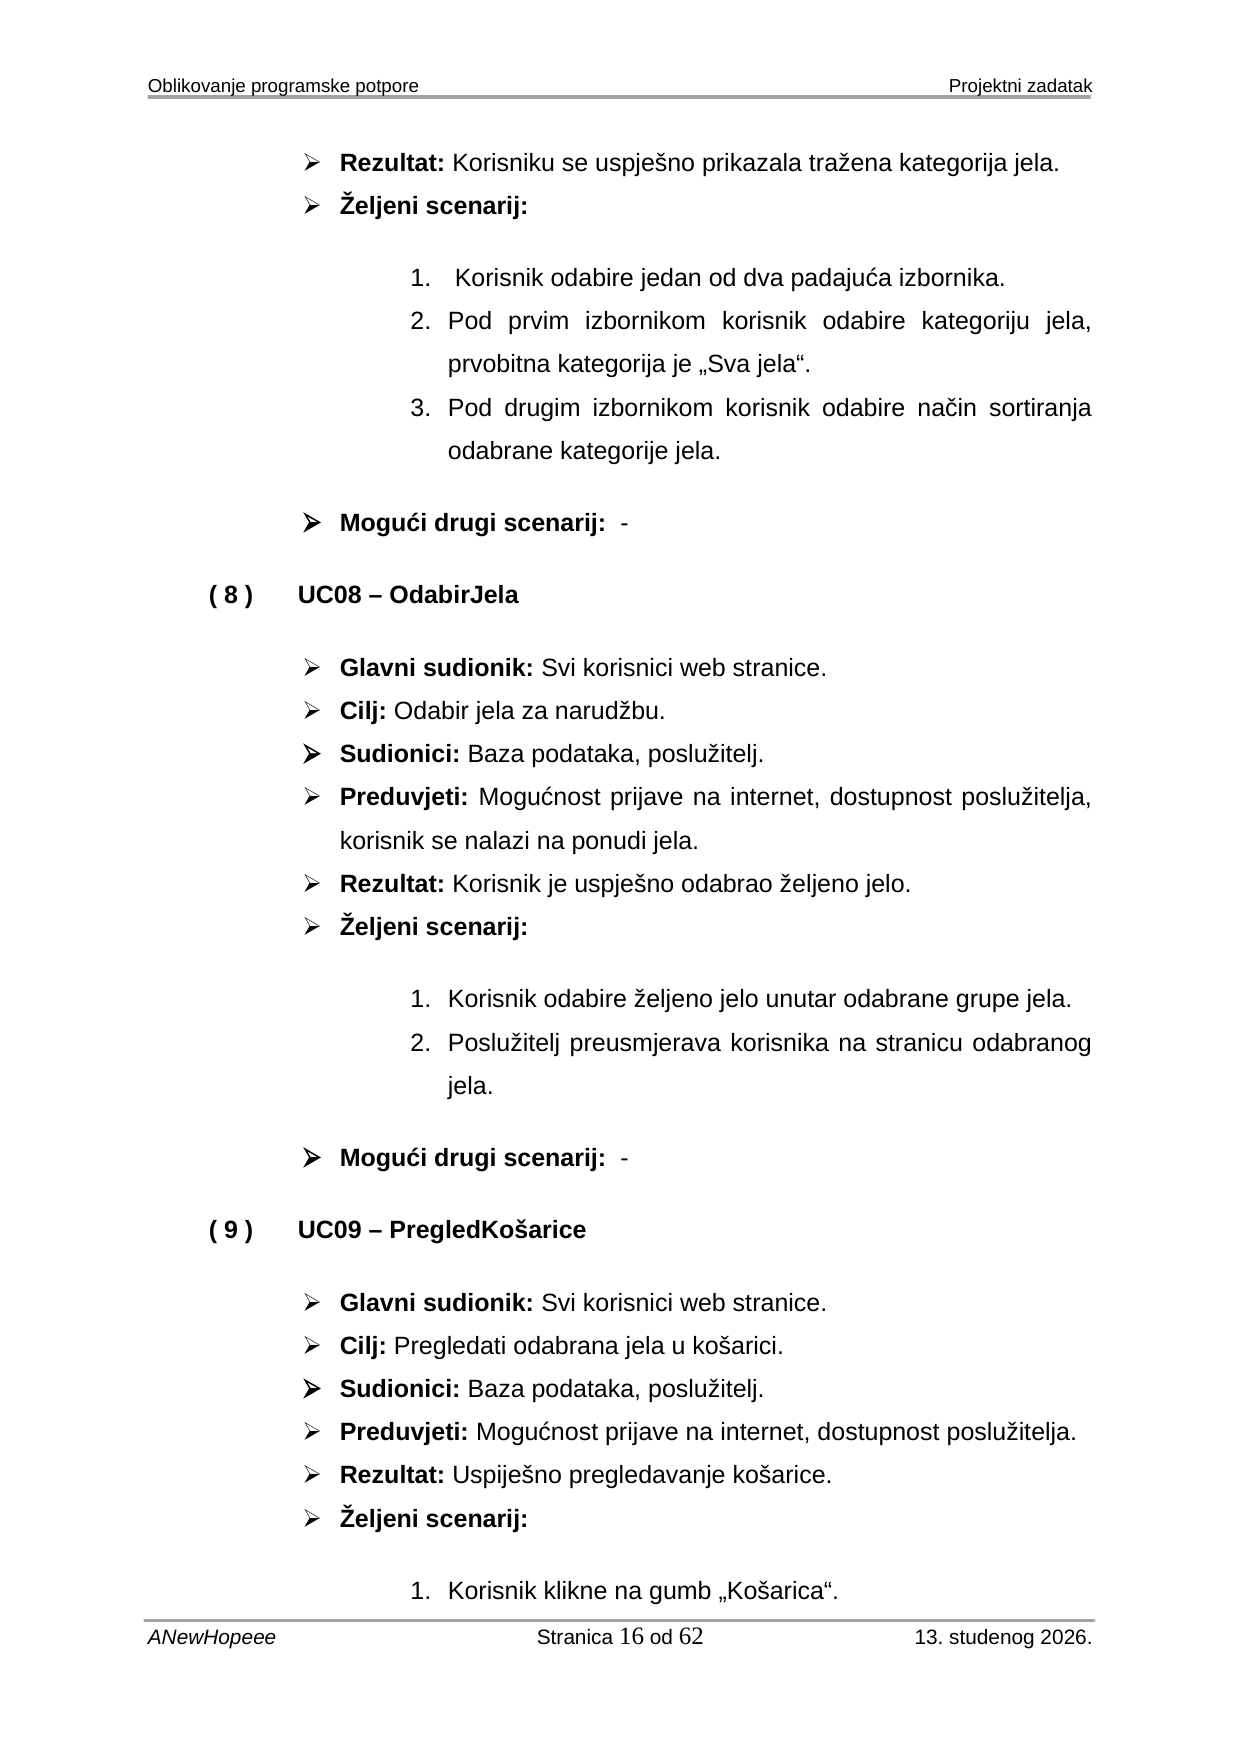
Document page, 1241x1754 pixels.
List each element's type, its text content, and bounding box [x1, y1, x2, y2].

list Poslužitelj preusmjerava korisnika na stranicu odabranog jela. [410, 1027, 1093, 1099]
list Mogući drugi scenarij: - [302, 508, 1093, 537]
list Korisnik klikne na gumb „Košarica“. [410, 1576, 1093, 1605]
list Željeni scenarij: [302, 191, 1093, 220]
list Preduvjeti: Mogućnost prijave na internet, dostupnost poslužitelja, korisnik se nalazi na ponudi jela. [302, 782, 1093, 854]
list Glavni sudionik: Svi korisnici web stranice. [302, 653, 1093, 682]
list Sudionici: Baza podataka, poslužitelj. [302, 739, 1093, 768]
list Korisnik odabire željeno jelo unutar odabrane grupe jela. [410, 984, 1093, 1013]
list Cilj: Odabir jela za narudžbu. [302, 696, 1093, 725]
list Željeni scenarij: [302, 1504, 1093, 1533]
list Rezultat: Korisniku se uspješno prikazala tražena jela. [302, 148, 1093, 176]
list Rezultat: Korisnik je uspješno odabrao željeno jelo. [302, 869, 1093, 898]
picture [147, 95, 1092, 99]
list Pod prvim izbornikom korisnik odabire kategoriju jela, prvobitna kategorija je „Sva jela“. [410, 306, 1093, 378]
list Preduvjeti: Mogućnost prijave na internet, dostupnost poslužitelja. [302, 1417, 1093, 1446]
list Sudionici: Baza podataka, poslužitelj. [302, 1374, 1093, 1403]
list Željeni scenarij: [302, 912, 1093, 941]
list Korisnik odabire jedan od dva padajuća izbornika. [410, 263, 1093, 292]
list UC0 – PregledKošarice [260, 1215, 1093, 1244]
list Cilj: Pregledati odabrana jela u košarici. [302, 1331, 1093, 1360]
list Pod drugim izbornikom korisnik odabire način sortiranja odabrane kategorije jela. [410, 393, 1093, 464]
list Glavni sudionik: Svi korisnici web stranice. [302, 1288, 1093, 1316]
list Mogući drugi scenarij: - [302, 1143, 1093, 1172]
list Rezultat: Uspiješno pregledavanje košarice. [302, 1461, 1093, 1489]
list UC0 – OdabirJela [260, 580, 1093, 609]
